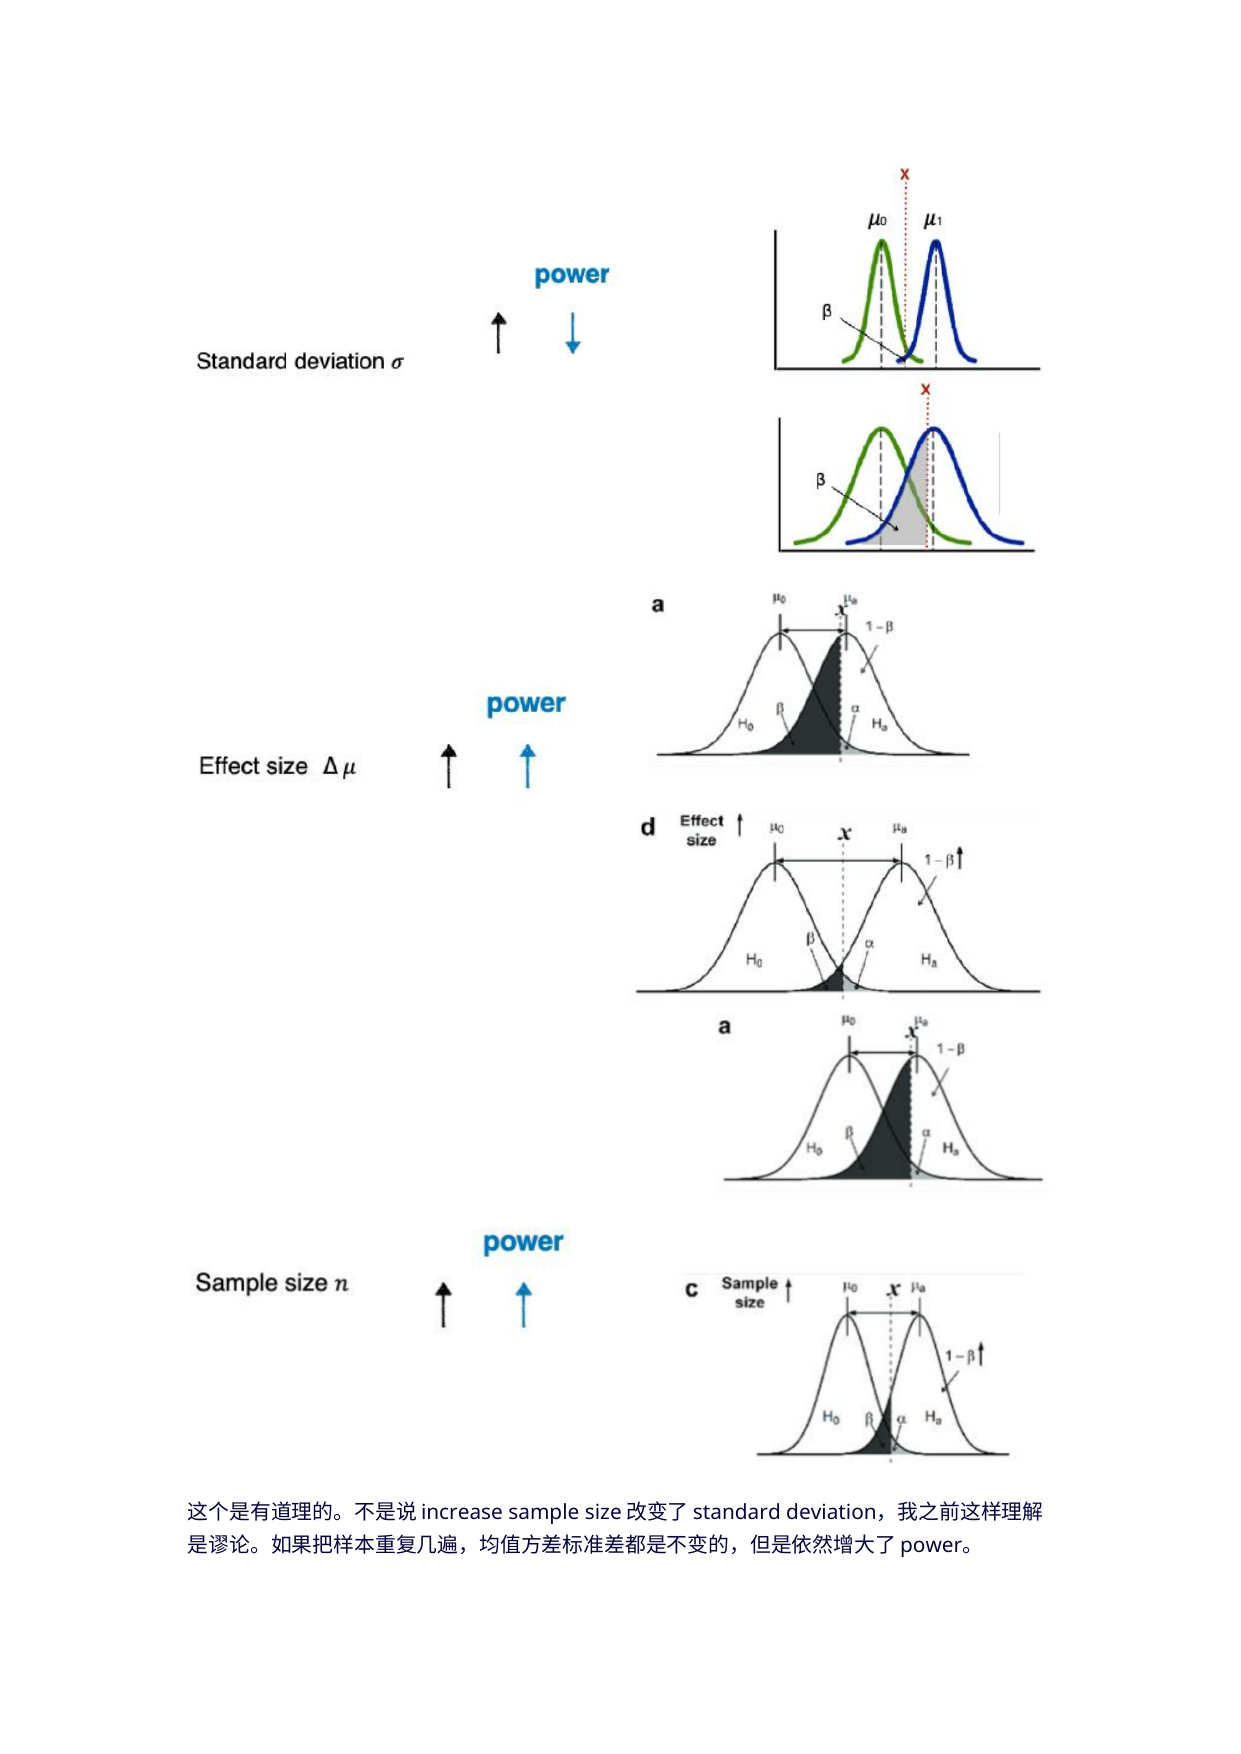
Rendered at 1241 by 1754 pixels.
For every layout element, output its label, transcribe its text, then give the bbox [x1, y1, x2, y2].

picture [187, 162, 1053, 560]
picture [187, 584, 1052, 1005]
list 这个是有道理的。不是说increase sample size改变了standard deviation，我之前这样理解是谬论。如果把样本重复几遍，均值方差标准差都是不变的，但是依然增大了power。 [187, 1494, 1053, 1559]
picture [187, 1007, 1053, 1464]
